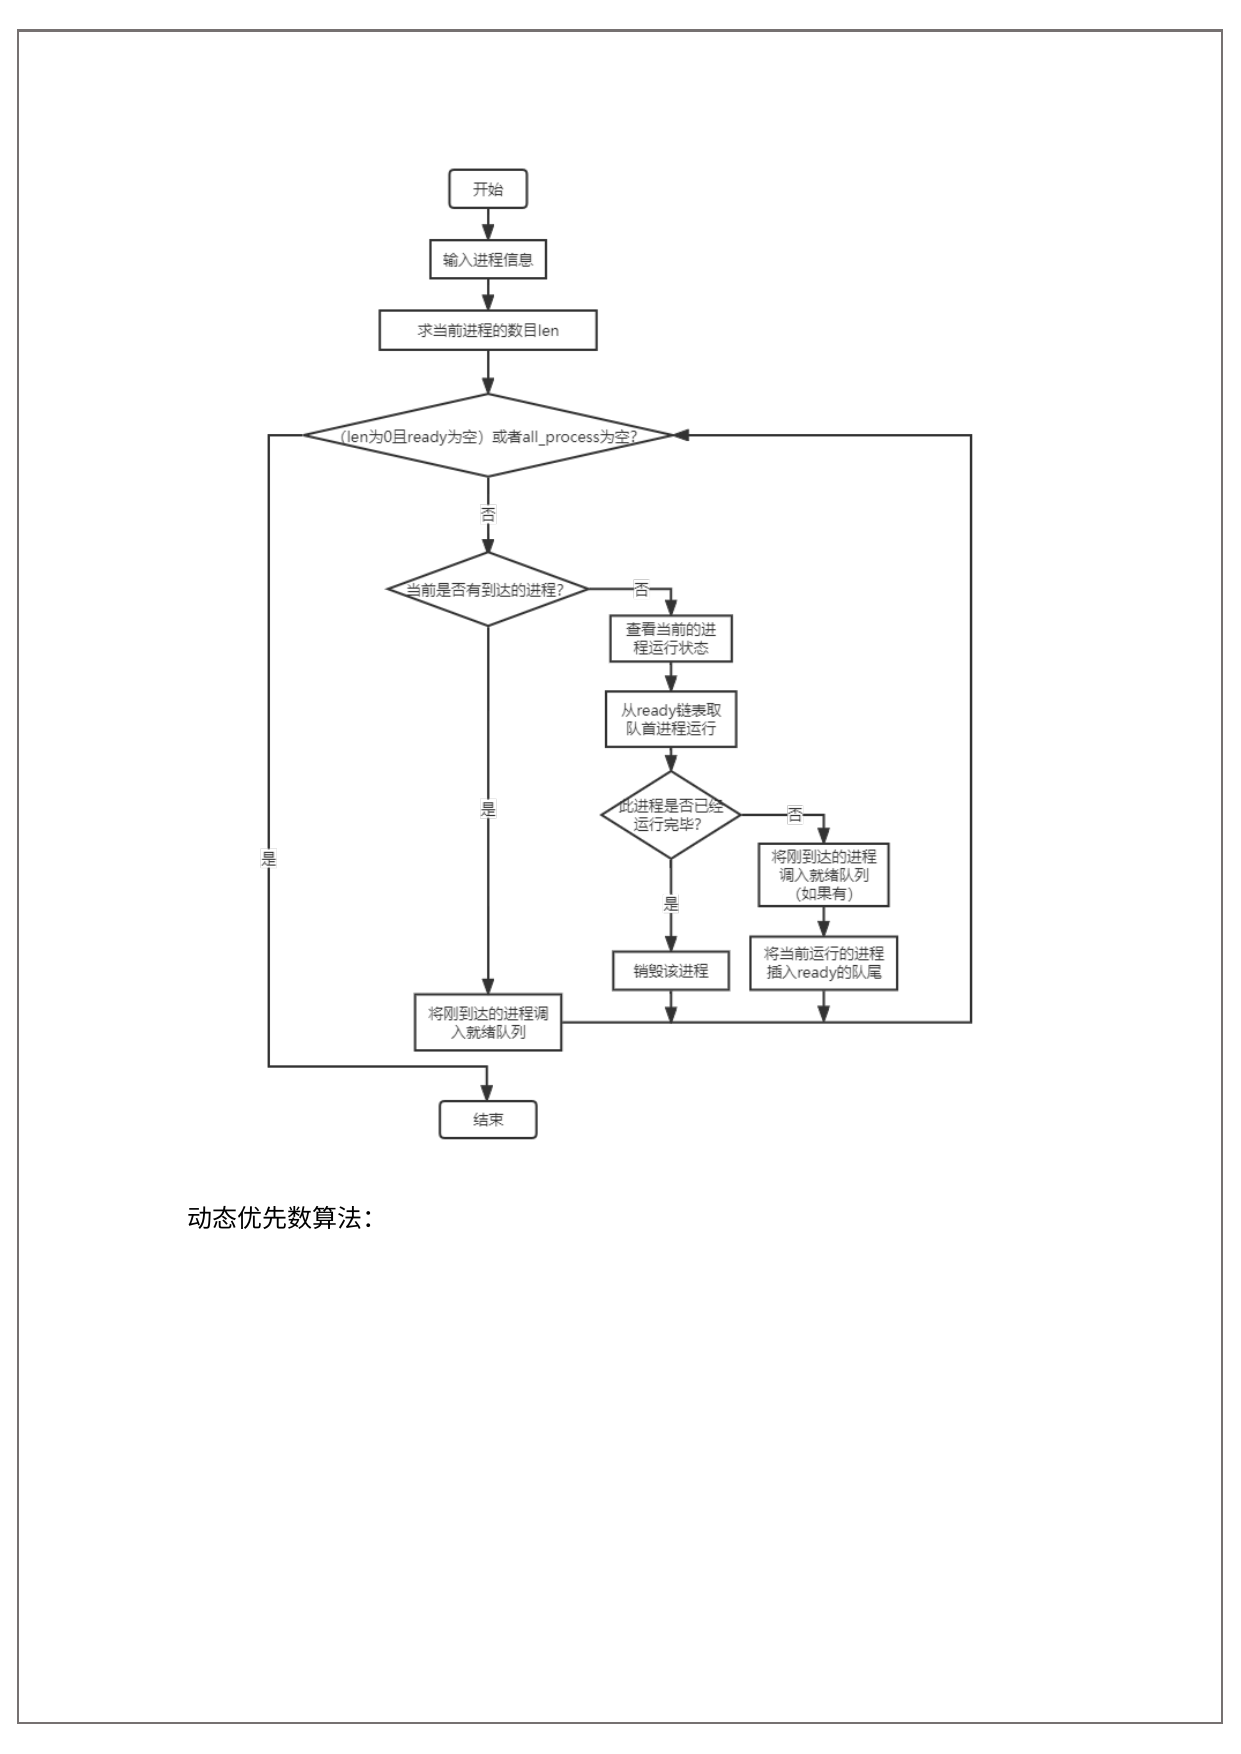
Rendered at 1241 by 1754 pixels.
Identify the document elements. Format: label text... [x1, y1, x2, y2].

picture [240, 162, 1000, 1144]
text 动态优先数算法： [187, 1184, 1053, 1249]
